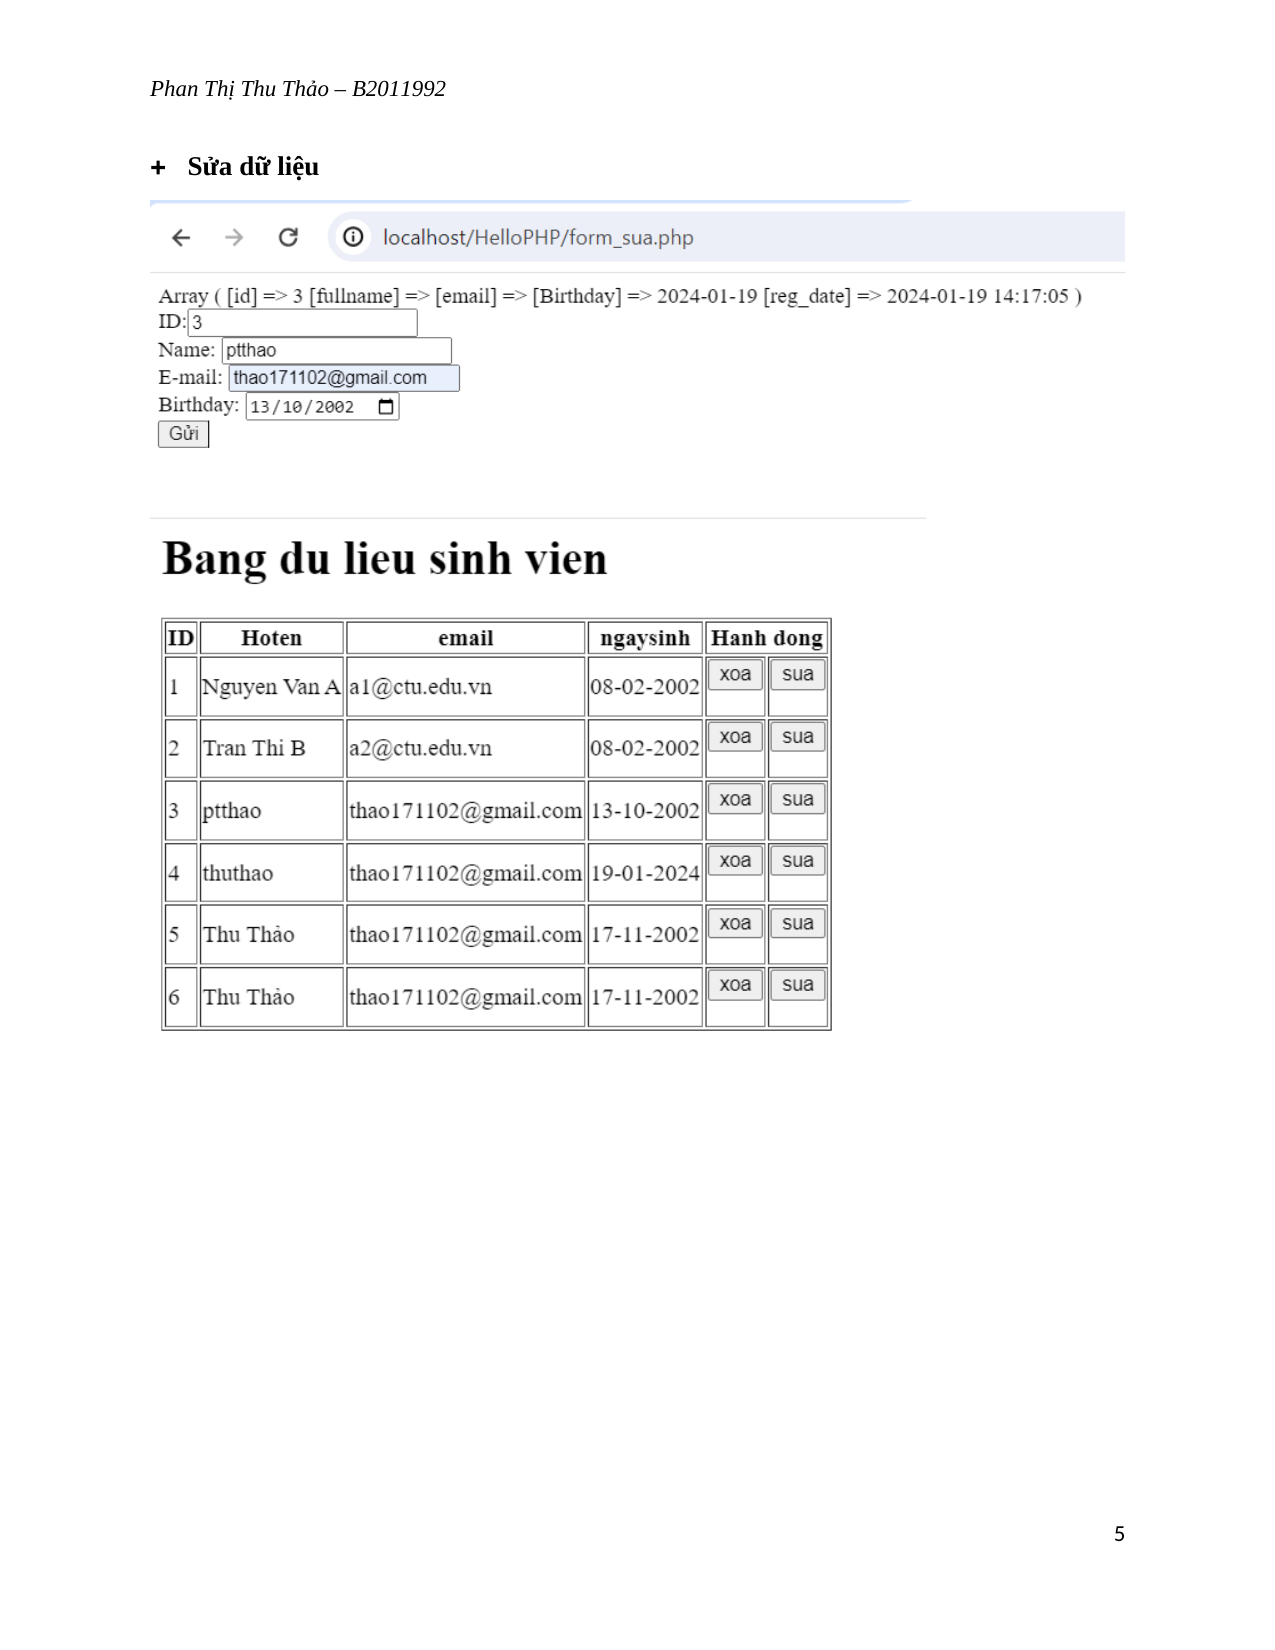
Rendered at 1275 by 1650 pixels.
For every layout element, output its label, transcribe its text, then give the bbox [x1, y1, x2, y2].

list Sửa dữ liệu [150, 150, 1125, 181]
picture [150, 200, 1125, 496]
picture [150, 514, 927, 1061]
